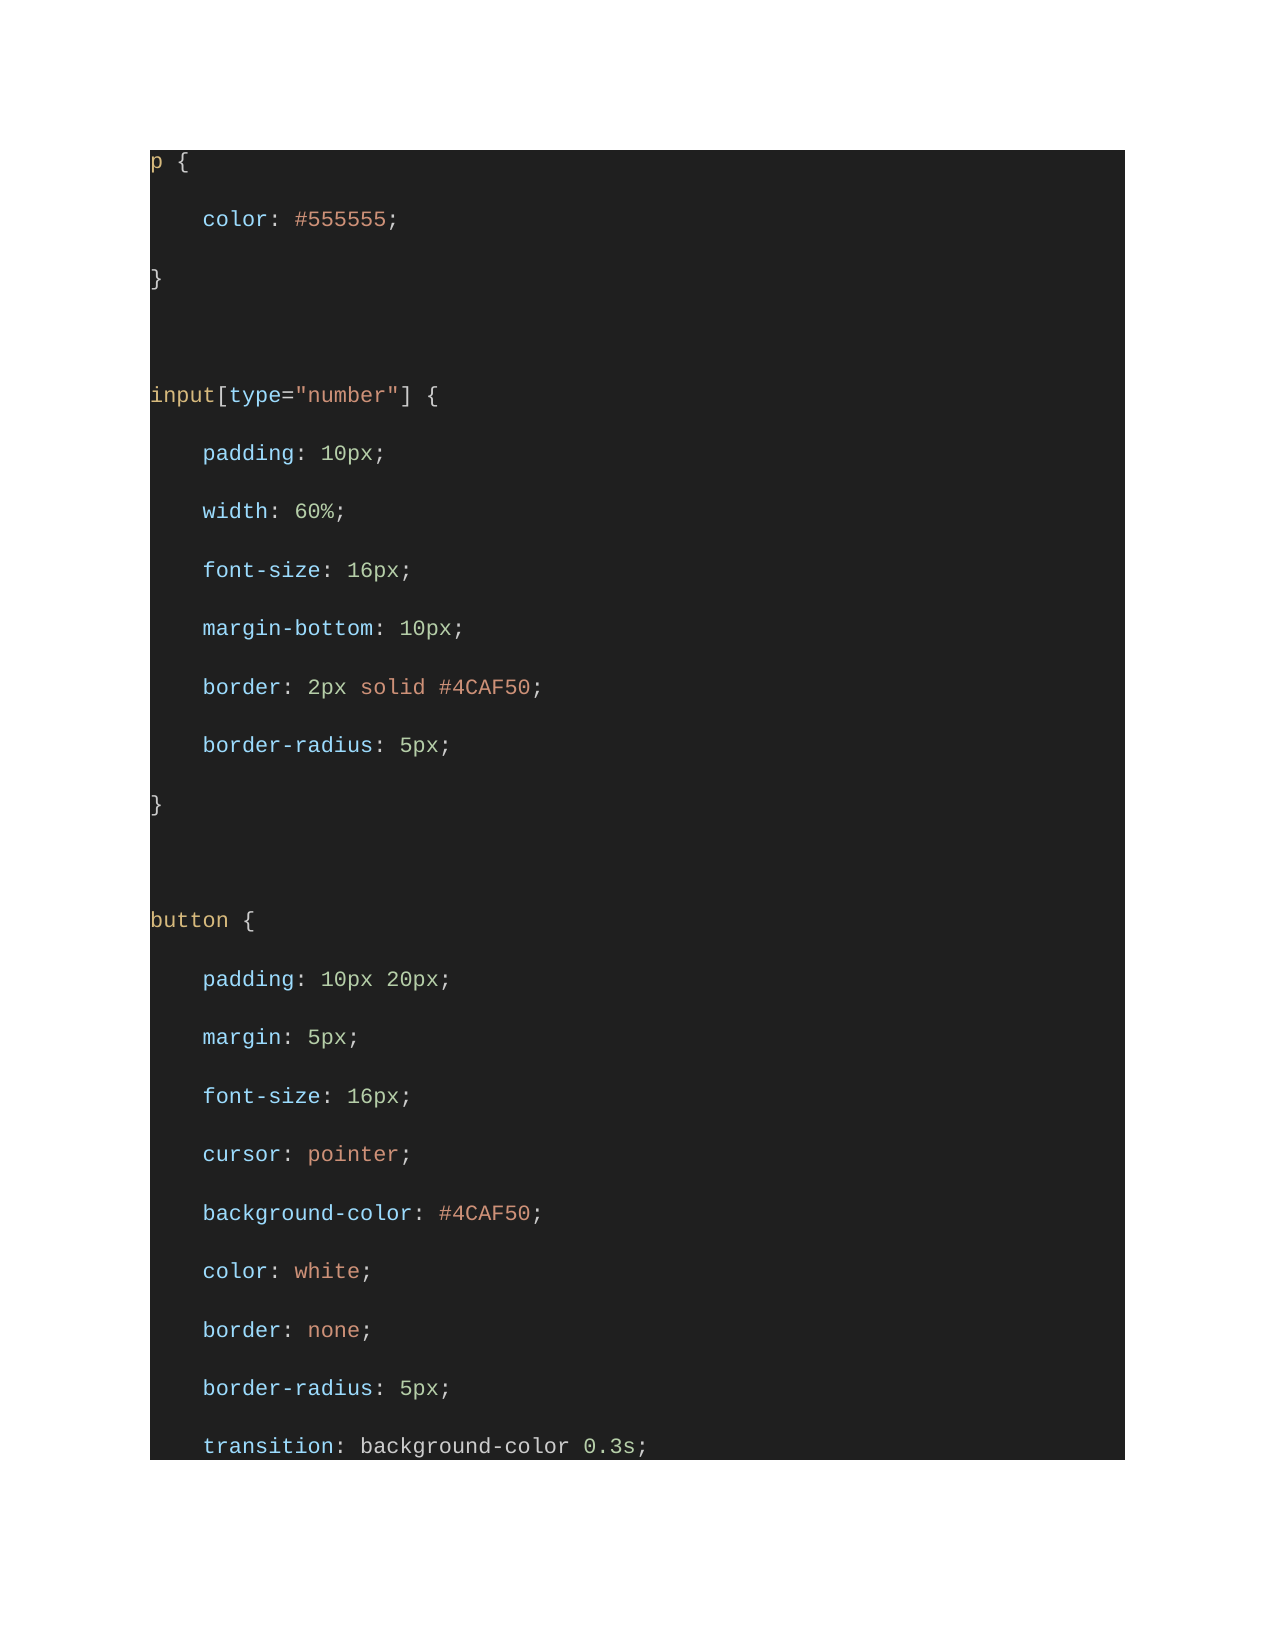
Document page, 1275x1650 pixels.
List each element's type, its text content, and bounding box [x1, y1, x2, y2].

text } [150, 793, 1125, 818]
text cursor: pointer; [150, 1143, 1125, 1168]
text border: none; [150, 1319, 1125, 1343]
text margin: 5px; [150, 1027, 1125, 1051]
text transition: background-color 0.3s; [150, 1436, 1125, 1460]
text color: #555555; [150, 208, 1125, 233]
text padding: 10px 20px; [150, 968, 1125, 993]
text border: 2px solid #4CAF50; [150, 676, 1125, 701]
text width: 60%; [150, 501, 1125, 525]
text button { [150, 910, 1125, 934]
text border-radius: 5px; [150, 734, 1125, 759]
text } [150, 267, 1125, 292]
text input[type="number"] { [150, 384, 1125, 408]
text color: white; [150, 1260, 1125, 1285]
text font-size: 16px; [150, 1085, 1125, 1110]
text background-color: #4CAF50; [150, 1202, 1125, 1227]
text border-radius: 5px; [150, 1377, 1125, 1402]
text p { [150, 150, 1125, 175]
text padding: 10px; [150, 442, 1125, 467]
text font-size: 16px; [150, 559, 1125, 584]
text margin-bottom: 10px; [150, 617, 1125, 642]
